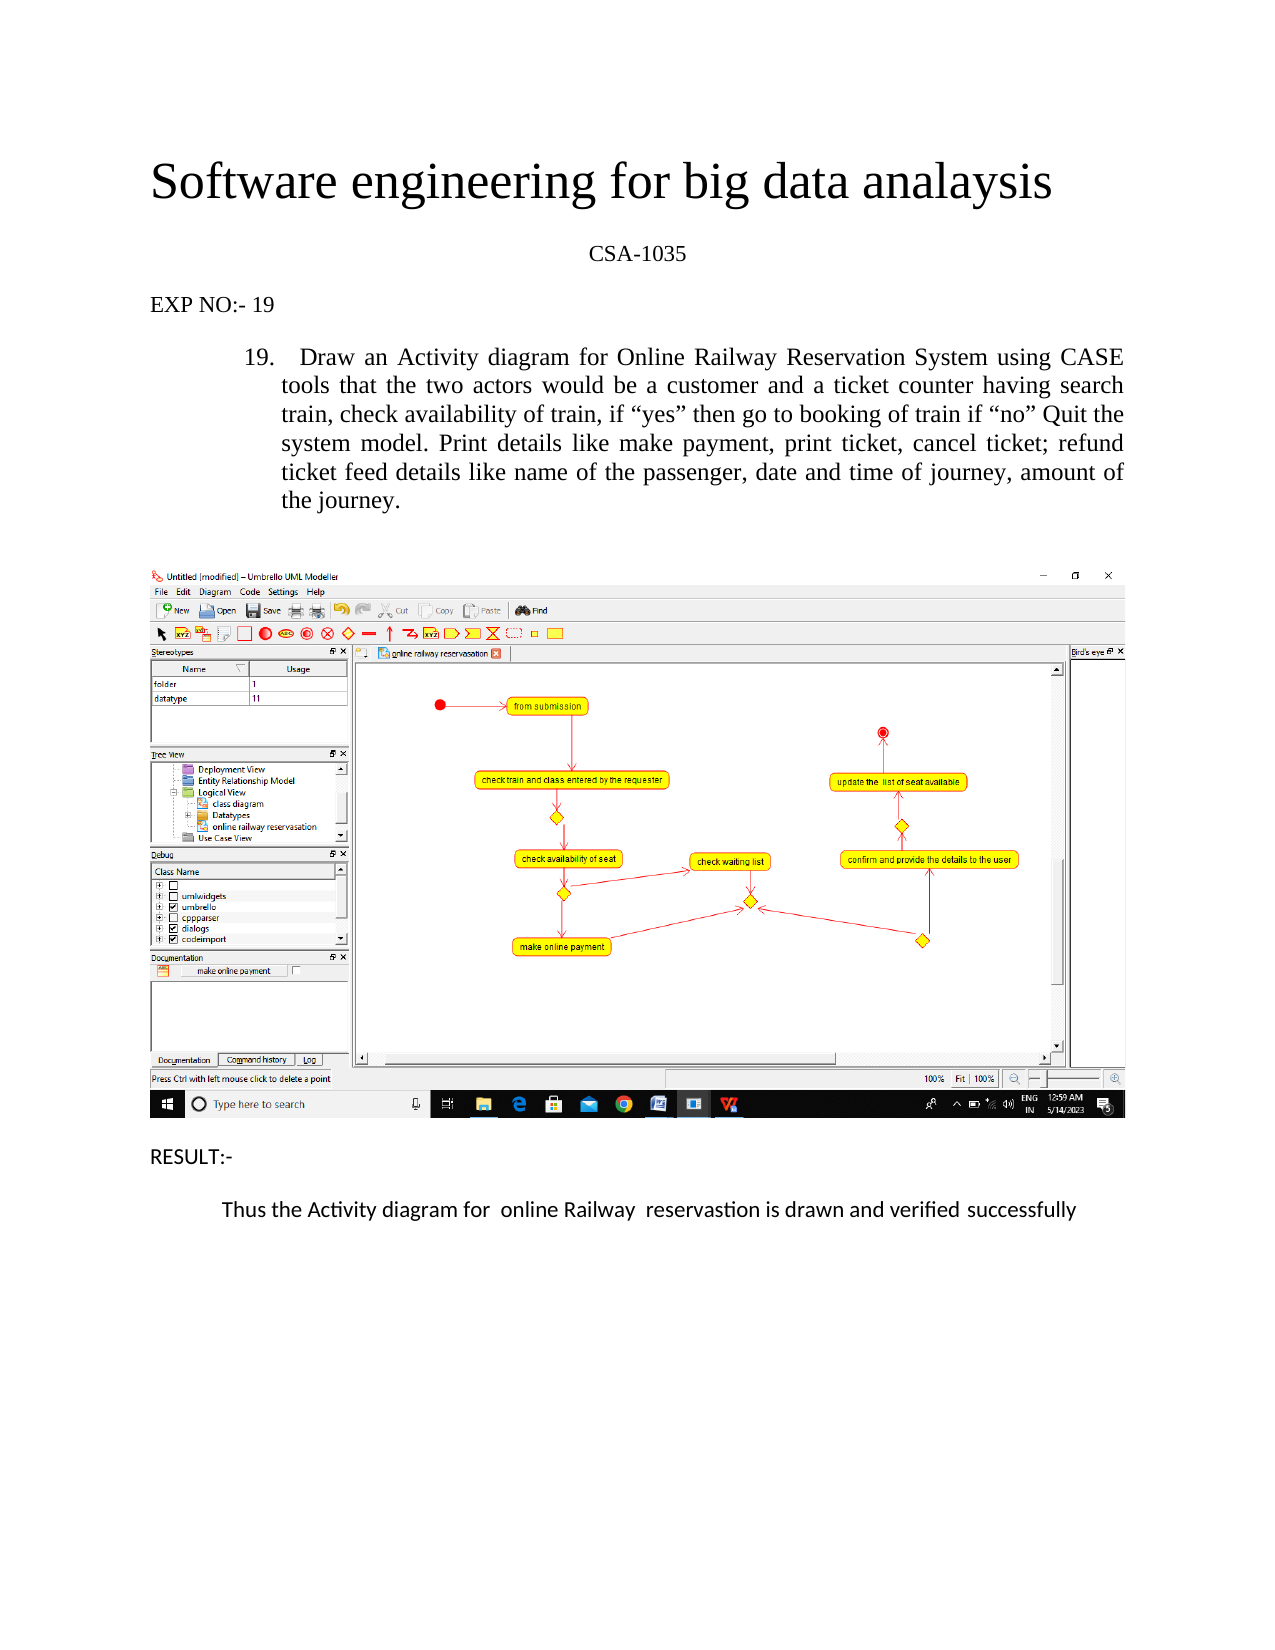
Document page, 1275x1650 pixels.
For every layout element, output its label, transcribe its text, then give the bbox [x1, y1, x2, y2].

text Thus the Activity diagram for online Railway reservastion is drawn and verified successfully [150, 1195, 1125, 1223]
text RESULT:- [150, 1142, 1125, 1170]
list Draw an Activity diagram for Online Railway Reservation System using CASE tools that the two actors would be a customer and a ticket counter having search train, check availability of train, if “yes” then go to booking of train if “no” Quit the system model. Print details like make payment, print ticket, cancel ticket; refund ticket feed details like name of the passenger, date and time of journey, amount of the journey. [244, 342, 1125, 514]
text CSA-1035 [150, 240, 1125, 266]
picture [150, 569, 1125, 1118]
text EXP NO:- 19 [150, 291, 1125, 317]
text Software engineering for big data analaysis [150, 150, 1125, 210]
